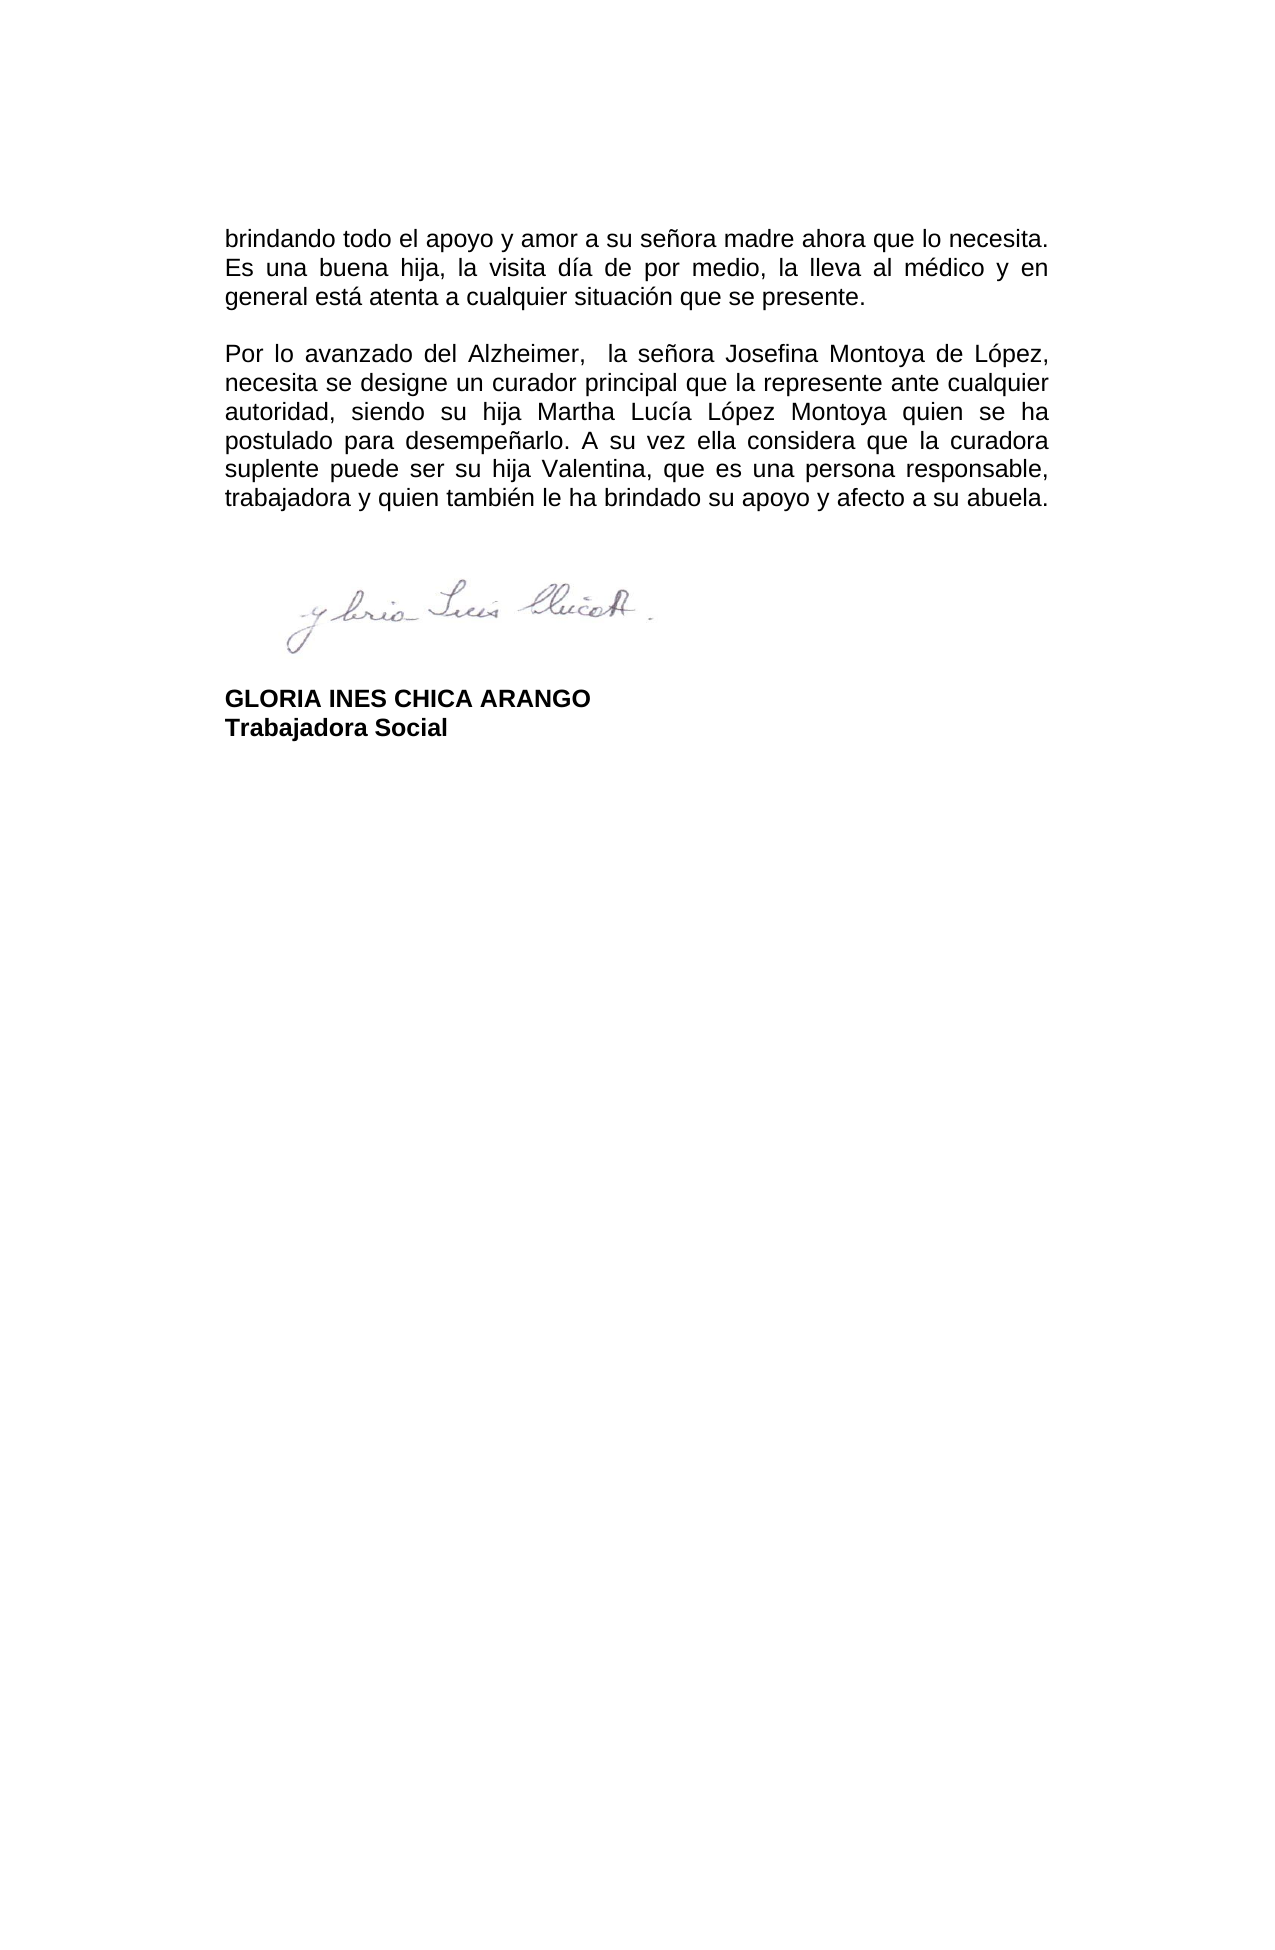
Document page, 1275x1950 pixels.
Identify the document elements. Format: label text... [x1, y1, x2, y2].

picture [224, 568, 730, 677]
text Trabajadora Social [224, 713, 1051, 742]
text Por lo avanzado del Alzheimer, la señora Josefina Montoya de López, necesita se designe un curador principal que la represente ante cualquier autoridad, siendo su hija Martha Lucía López Montoya quien se ha postulado para desempeñarlo. A su vez ella considera que la curadora suplente puede ser su hija Valentina, que es una persona responsable, trabajadora y quien también le ha brindado su apoyo y afecto a su abuela. [224, 339, 1051, 541]
text GLORIA INES CHICA ARANGO [224, 684, 1051, 713]
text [224, 224, 1051, 311]
